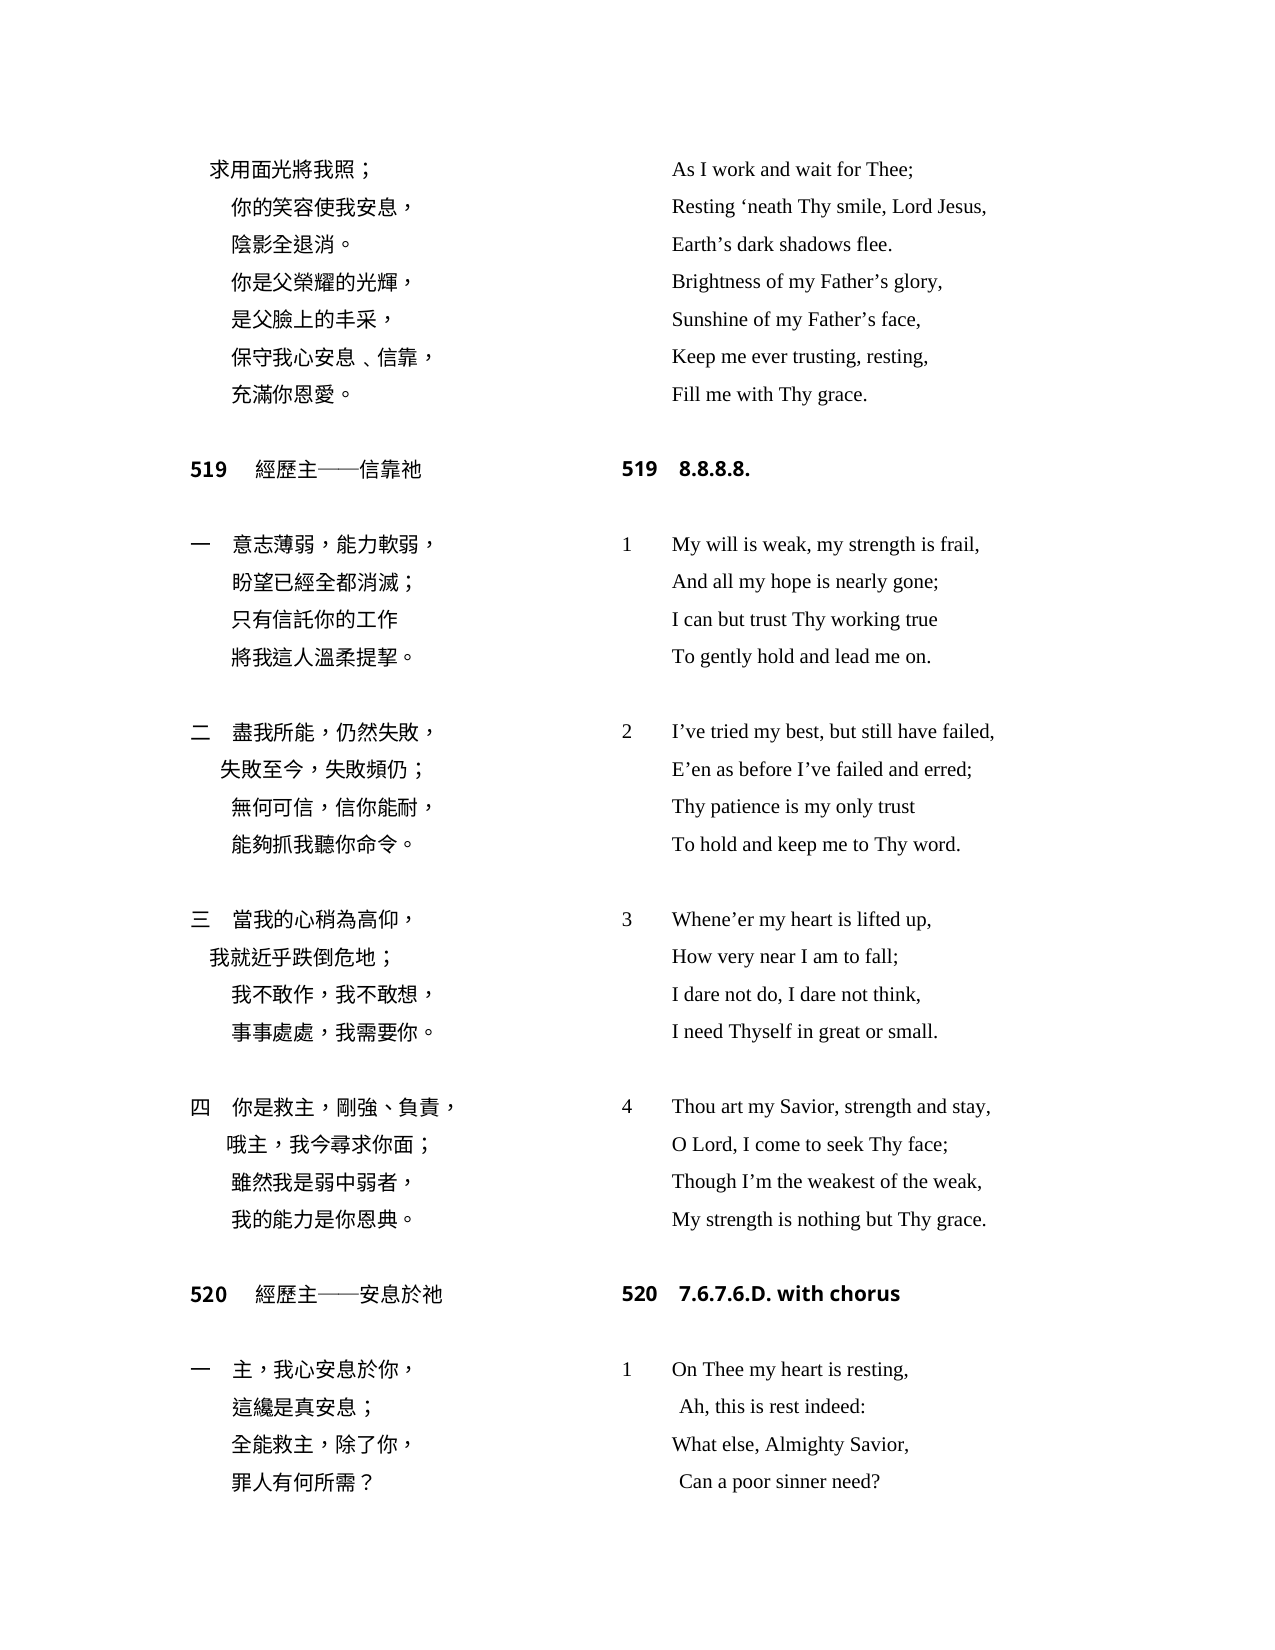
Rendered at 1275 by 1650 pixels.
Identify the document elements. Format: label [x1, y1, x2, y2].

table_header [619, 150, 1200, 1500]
table_header [188, 150, 619, 1500]
